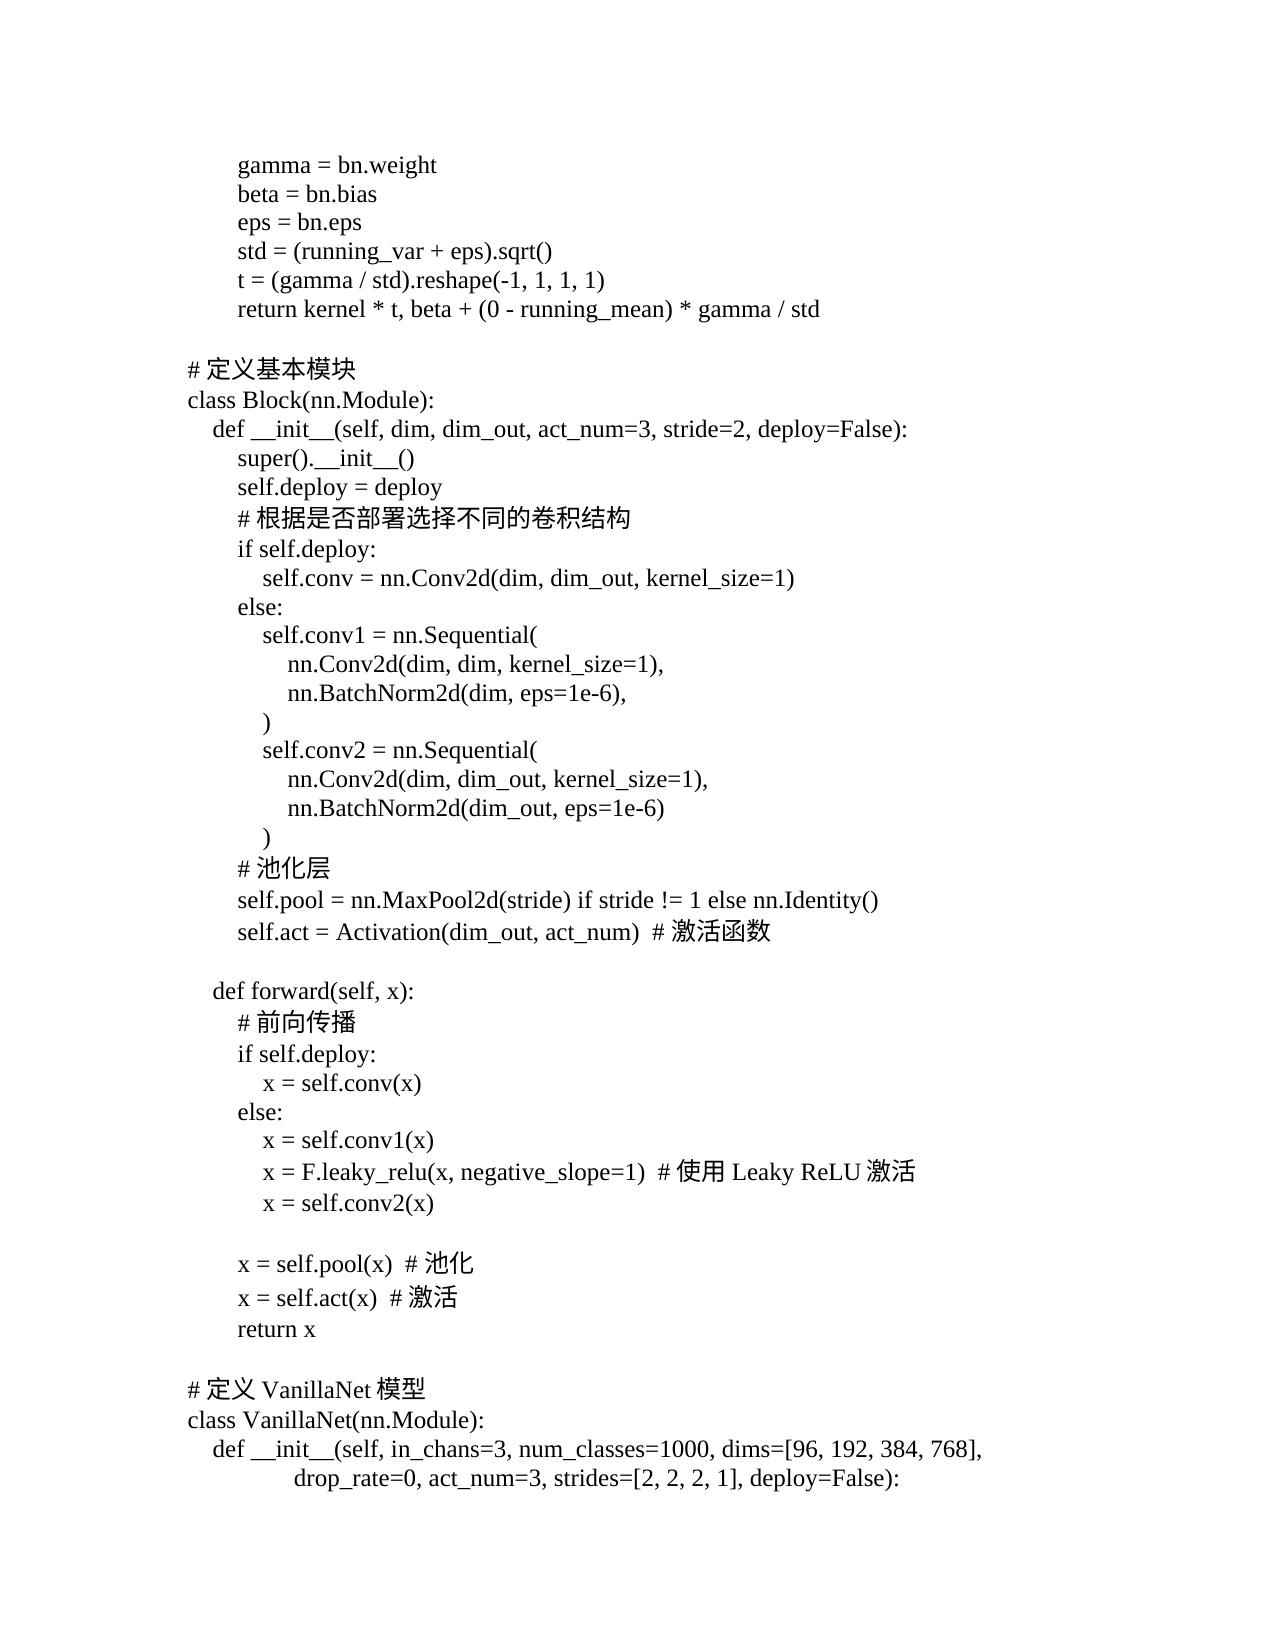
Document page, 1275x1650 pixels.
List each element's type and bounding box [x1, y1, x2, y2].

text [187, 150, 1087, 1492]
